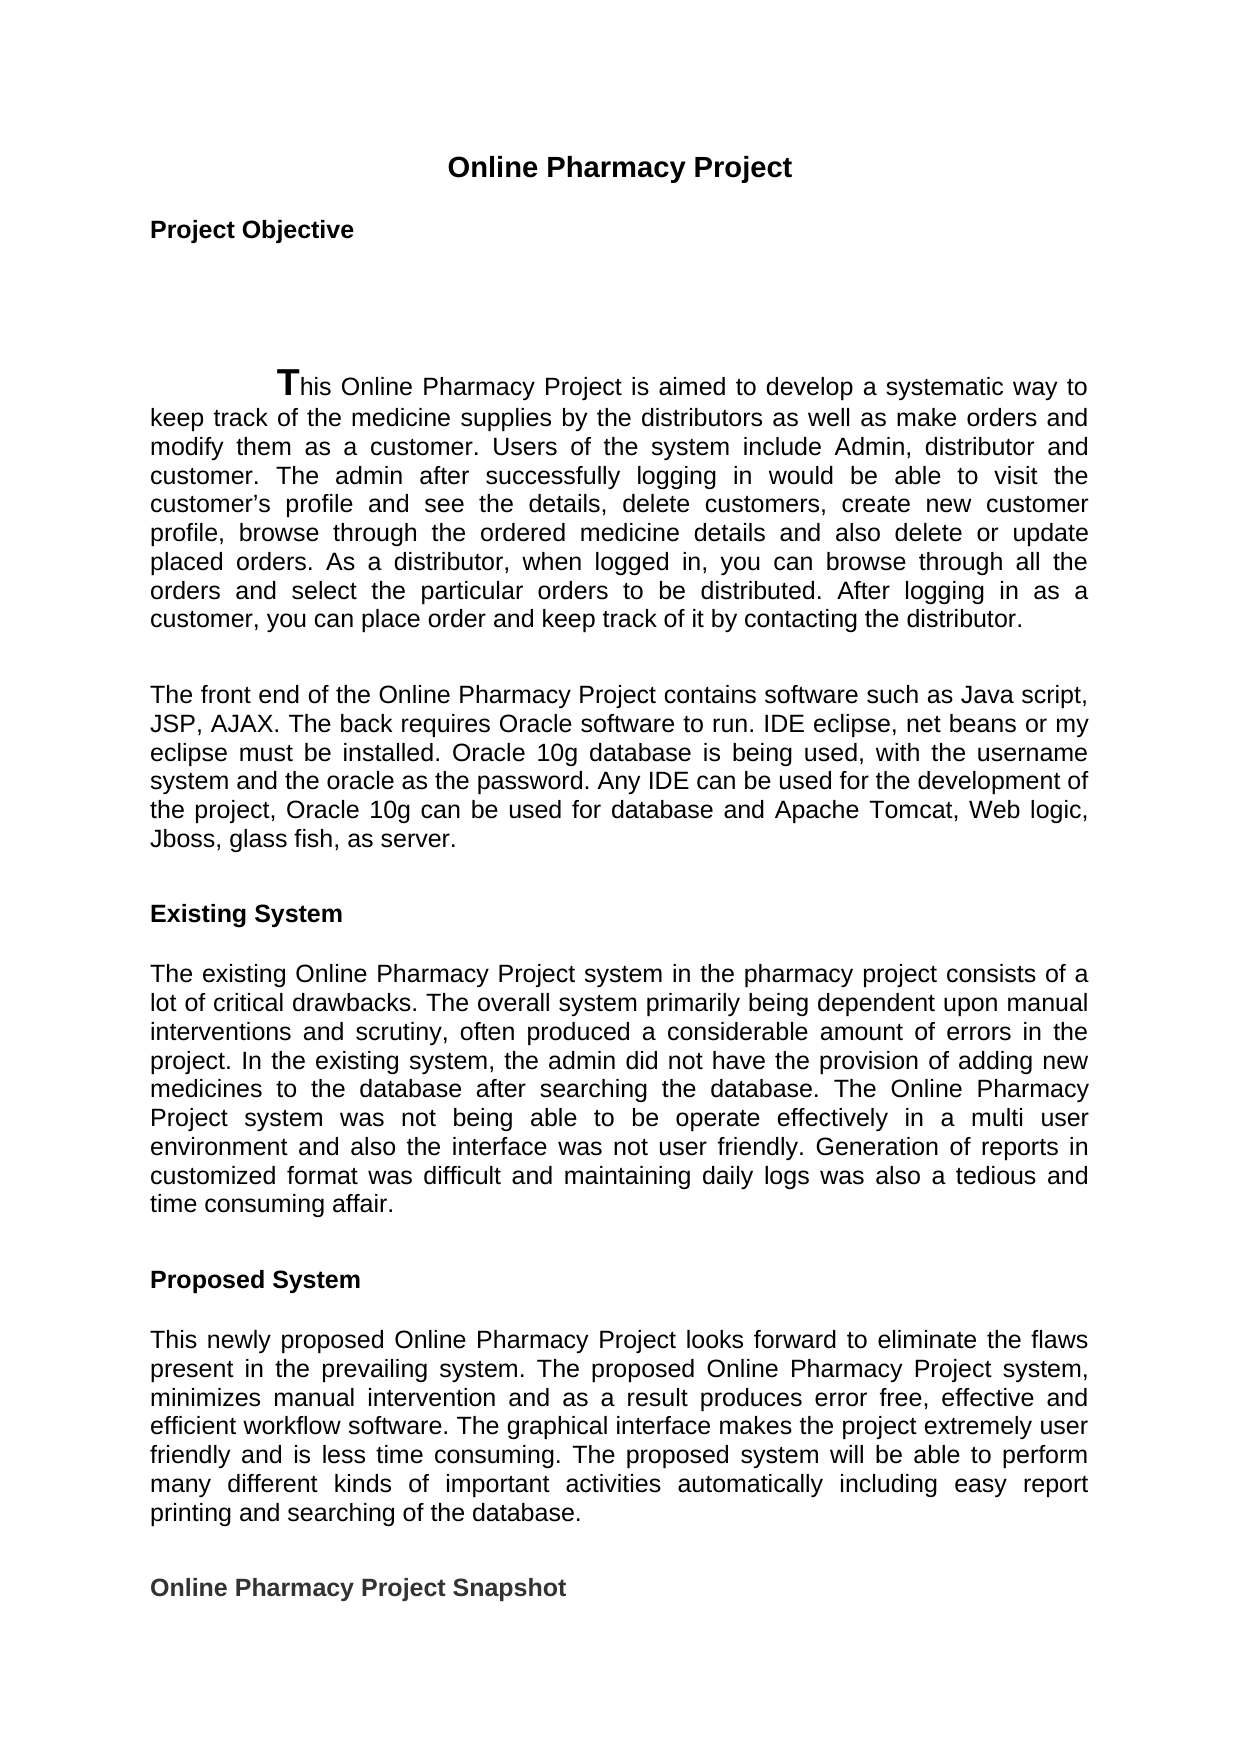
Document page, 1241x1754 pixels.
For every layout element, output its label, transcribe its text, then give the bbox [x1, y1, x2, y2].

text The existing Online Pharmacy Project system in the pharmacy project consists of a lot of critical drawbacks. The overall system primarily being dependent upon manual interventions and scrutiny, often produced a considerable amount of errors in the project. In the existing system, the admin did not have the provision of adding new medicines to the database after searching the database. The Online Pharmacy Project system was not being able to be operate effectively in a multi user environment and also the interface was not user friendly. Generation of reports in customized format was difficult and maintaining daily logs was also a tedious and time consuming affair. [150, 959, 1090, 1218]
subtitle Existing System [150, 899, 1090, 928]
text This newly proposed Online Pharmacy Project looks forward to eliminate the flaws present in the prevailing system. The proposed Online Pharmacy Project system, minimizes manual intervention and as a result produces error free, effective and efficient workflow software. The graphical interface makes the project extremely user friendly and is less time consuming. The proposed system will be able to perform many different kinds of important activities automatically including easy report printing and searching of the database. [150, 1325, 1090, 1526]
subtitle Project Objective [150, 215, 1090, 243]
subtitle Online Pharmacy Project [150, 150, 1090, 183]
subtitle Online Pharmacy Project Snapshot [150, 1573, 1090, 1602]
subtitle Proposed System [150, 1265, 1090, 1294]
text The front end of the Online Pharmacy Project contains software such as Java script, JSP, AJAX. The back requires Oracle software to run. IDE eclipse, net beans or my eclipse must be installed. Oracle 10g database is being used, with the username system and the oracle as the password. Any IDE can be used for the development of the project, Oracle 10g can be used for database and Apache Tomcat, Web logic, Jboss, glass fish, as server. [150, 680, 1090, 852]
text This Online Pharmacy Project is aimed to develop a systematic way to keep track of the medicine supplies by the distributors as well as make orders and modify them as a customer. Users of the system include Admin, distributor and customer. The admin after successfully logging in would be able to visit the customer’s profile and see the details, delete customers, create new customer profile, browse through the ordered medicine details and also delete or update placed orders. As a distributor, when logged in, you can browse through all the orders and select the particular orders to be distributed. After logging in as a customer, you can place order and keep track of it by contacting the distributor. [150, 360, 1090, 633]
